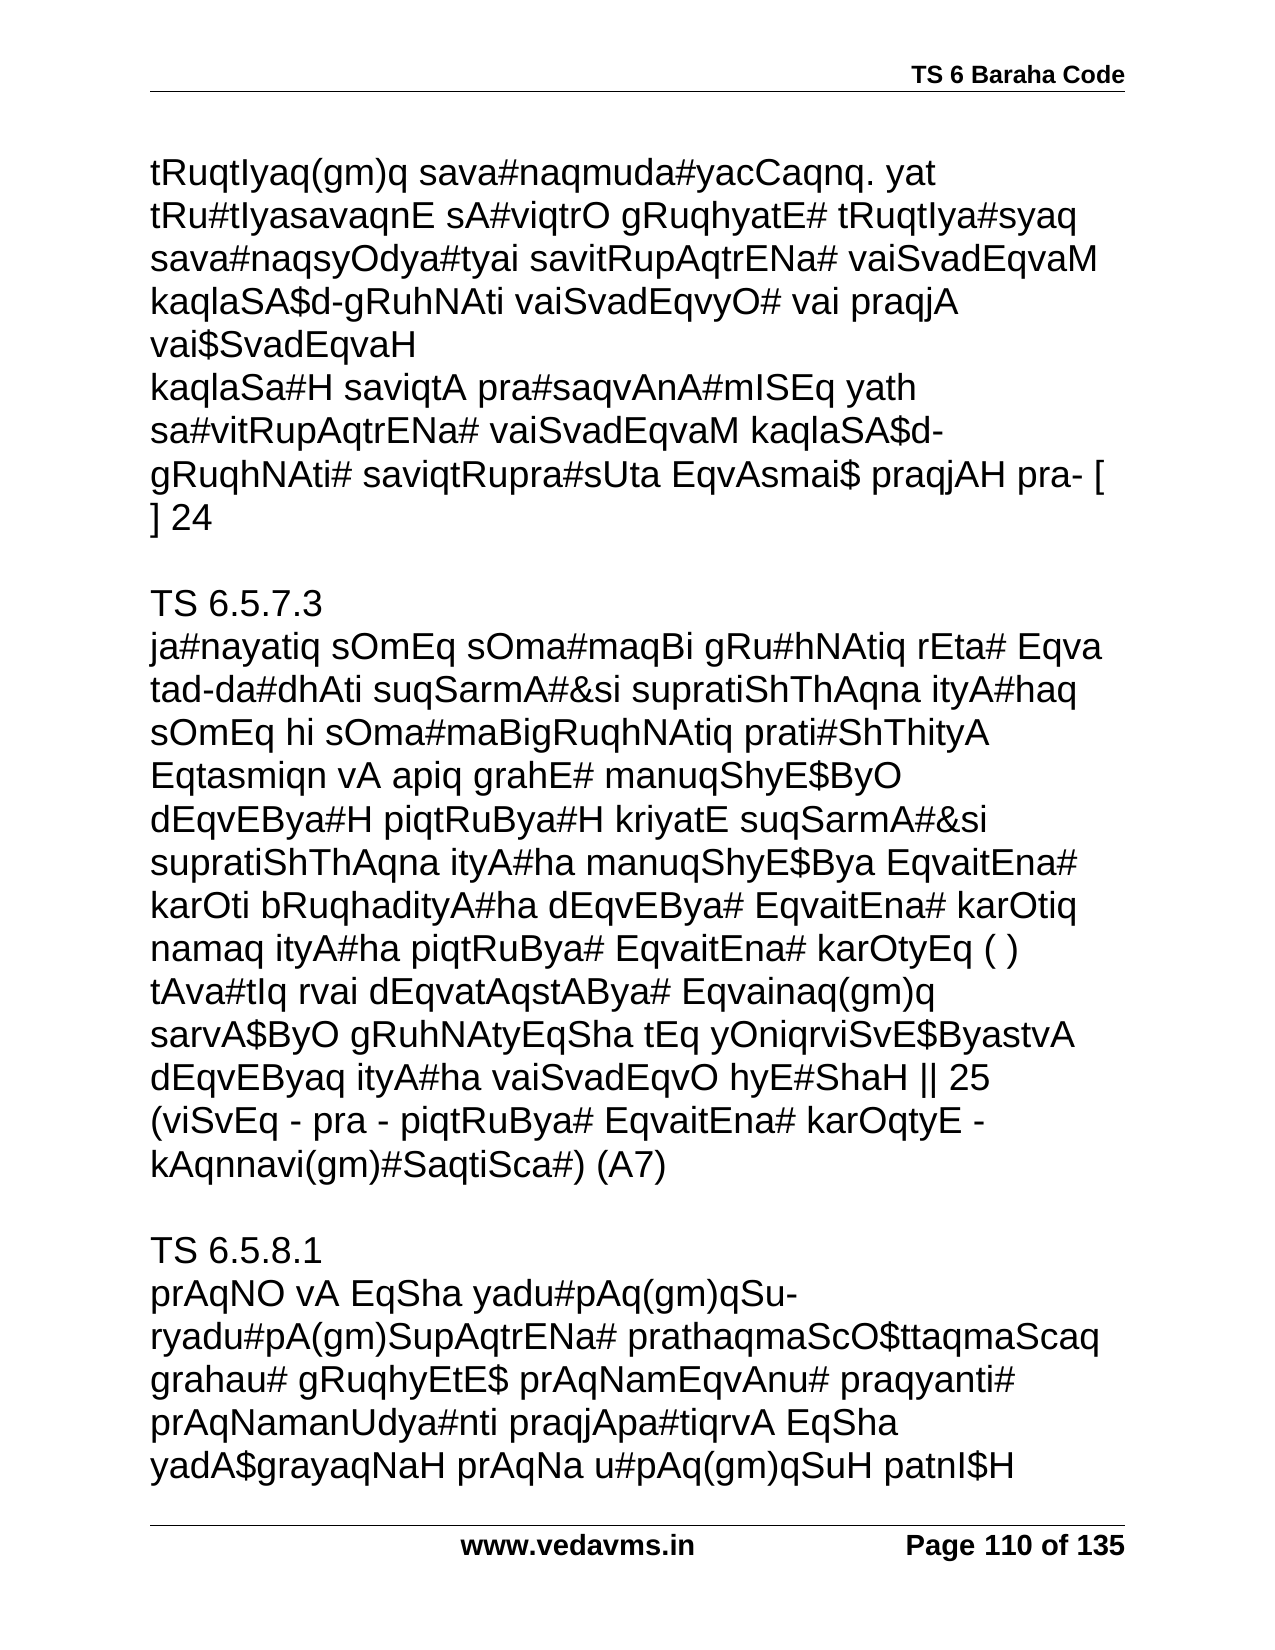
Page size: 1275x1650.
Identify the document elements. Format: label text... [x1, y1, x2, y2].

text TS 6.5.7.3 [150, 581, 1125, 624]
text namaq ityA#ha piqtRuBya# EqvaitEna# karOtyEq ( ) tAva#tIq rvai dEqvatAqstABya# Eqvainaq(gm)q sarvA$ByO gRuhNAtyEqSha tEq yOniqrviSvE$ByastvA dEqvEByaq ityA#ha vaiSvadEqvO hyE#ShaH || 25 [150, 926, 1125, 1099]
text kaqlaSa#H saviqtA pra#saqvAnA#mISEq yath sa#vitRupAqtrENa# vaiSvadEqvaM kaqlaSA$d-gRuqhNAti# saviqtRupra#sUta EqvAsmai$ praqjAH pra- [ ] 24 [150, 366, 1125, 538]
text ja#nayatiq sOmEq sOma#maqBi gRu#hNAtiq rEta# Eqva tad-da#dhAti suqSarmA#&si supratiShThAqna ityA#haq sOmEq hi sOma#maBigRuqhNAtiq prati#ShThityA Eqtasmiqn vA apiq grahE# manuqShyE$ByO dEqvEBya#H piqtRuBya#H kriyatE suqSarmA#&si supratiShThAqna ityA#ha manuqShyE$Bya EqvaitEna# karOti bRuqhadityA#ha dEqvEBya# EqvaitEna# karOtiq [150, 624, 1125, 926]
text TS 6.5.8.1 [150, 1228, 1125, 1271]
text (viSvEq - pra - piqtRuBya# EqvaitEna# karOqtyE - kAqnnavi(gm)#SaqtiSca#) (A7) [150, 1099, 1125, 1185]
